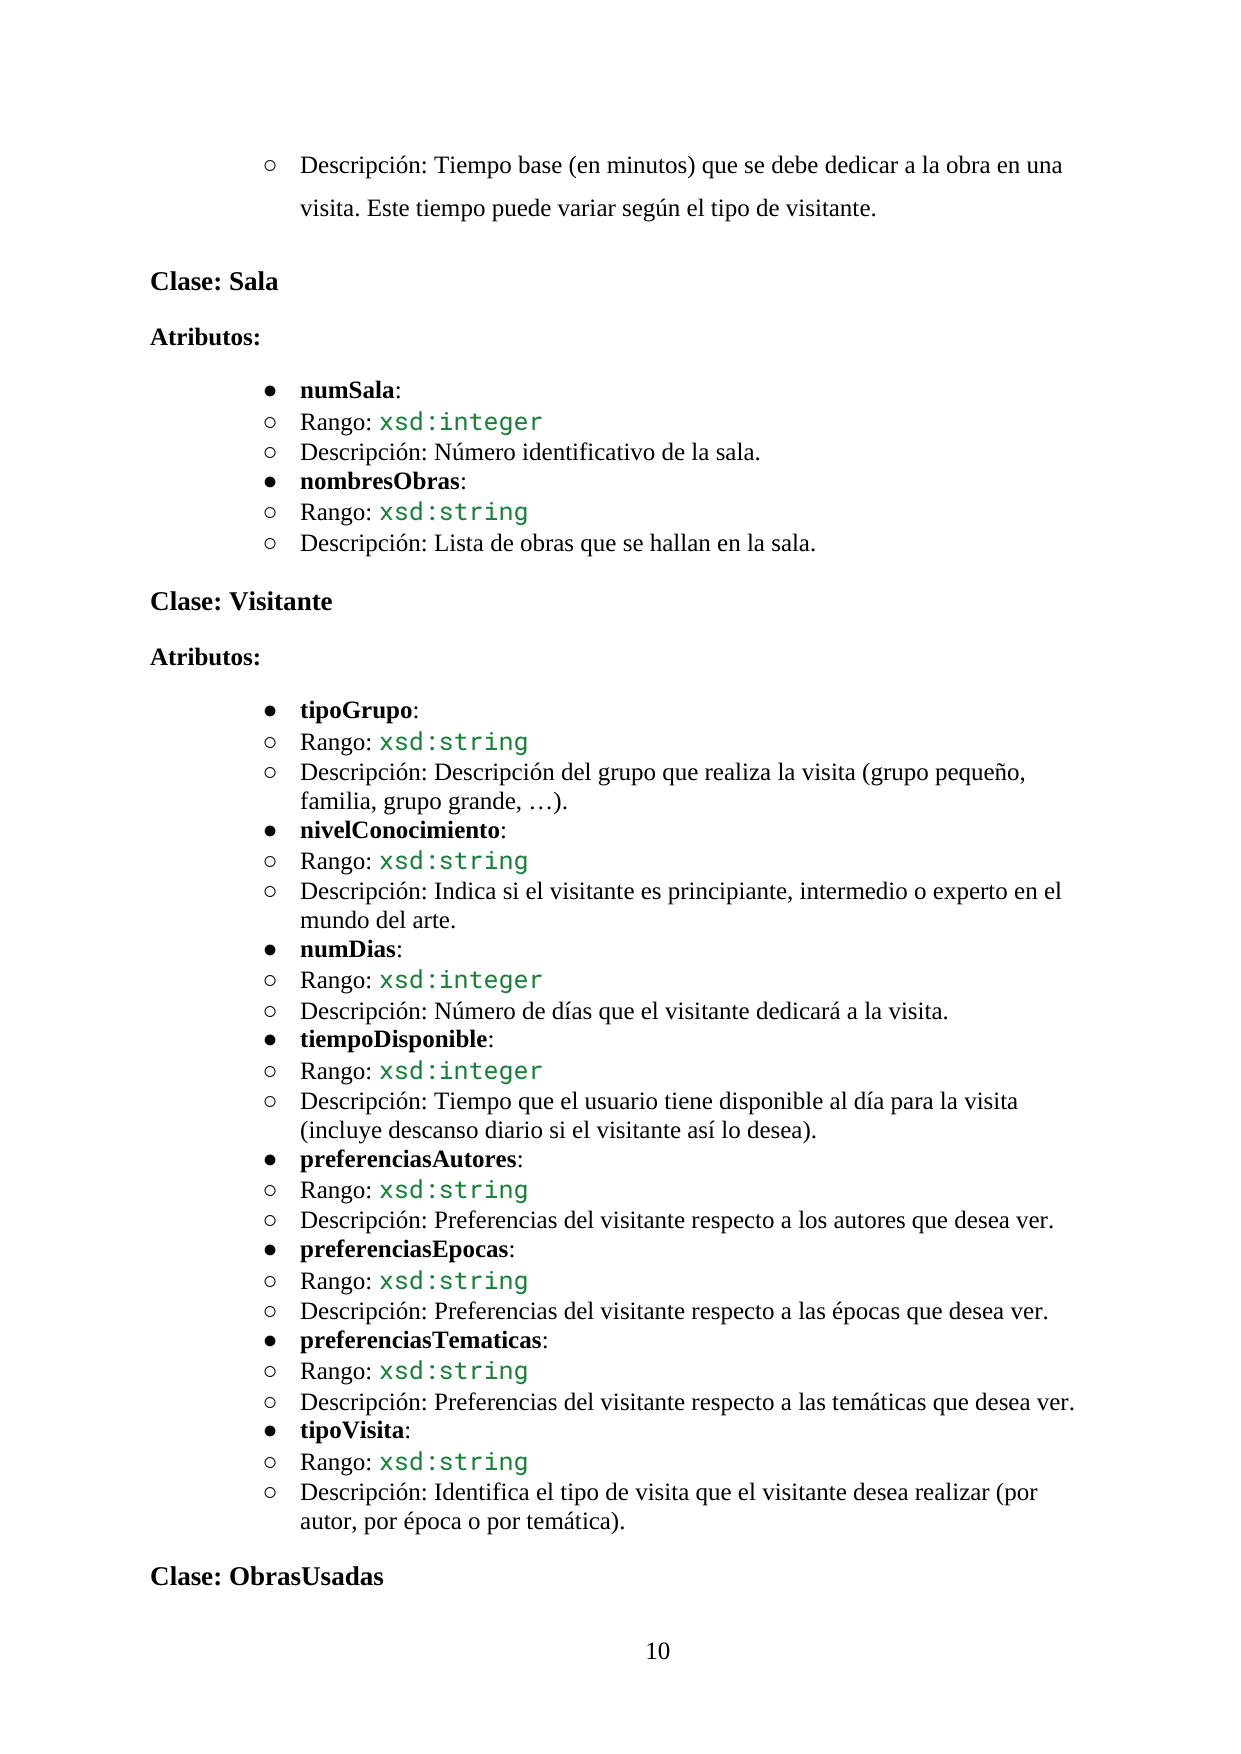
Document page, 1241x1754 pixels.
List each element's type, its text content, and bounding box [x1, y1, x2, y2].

list Rango: xsd:string [262, 724, 1090, 757]
list tiempoDisponible: [225, 1024, 1090, 1053]
list preferenciasTematicas: [225, 1325, 1090, 1353]
list Descripción: Preferencias del visitante respecto a los autores que desea ver. [262, 1206, 1090, 1234]
list Rango: xsd:string [262, 1172, 1090, 1206]
list Rango: xsd:string [262, 1263, 1090, 1296]
text Clase: Sala [150, 265, 1090, 297]
list Descripción: Preferencias del visitante respecto a las épocas que desea ver. [262, 1296, 1090, 1325]
list Rango: xsd:string [262, 494, 1090, 528]
text Clase: ObrasUsadas [150, 1559, 1090, 1591]
list Rango: xsd:string [262, 1353, 1090, 1387]
list numSala: [225, 375, 1090, 404]
list Rango: xsd:integer [262, 963, 1090, 996]
list tipoGrupo: [225, 695, 1090, 724]
list Descripción: Número de días que el visitante dedicará a la visita. [262, 996, 1090, 1024]
list tipoVisita: [225, 1415, 1090, 1444]
list Rango: xsd:integer [262, 404, 1090, 437]
list Descripción: Número identificativo de la sala. [262, 437, 1090, 466]
list Rango: xsd:string [262, 843, 1090, 876]
list Descripción: Identifica el tipo de visita que el visitante desea realizar (por autor, por época o por temática). [262, 1477, 1090, 1534]
list Descripción: Tiempo base (en minutos) que se debe dedicar a la obra en una visita. Este tiempo puede variar según el tipo de visitante. [262, 150, 1090, 222]
text Atributos: [150, 642, 1090, 670]
list numDias: [225, 934, 1090, 963]
list Descripción: Lista de obras que se hallan en la sala. [262, 528, 1090, 556]
list Descripción: Preferencias del visitante respecto a las temáticas que desea ver. [262, 1387, 1090, 1415]
text Atributos: [150, 322, 1090, 350]
text Clase: Visitante [150, 586, 1090, 617]
list preferenciasEpocas: [225, 1234, 1090, 1263]
list Descripción: Descripción del grupo que realiza la visita (grupo pequeño, familia, grupo grande, …). [262, 757, 1090, 815]
list Descripción: Tiempo que el usuario tiene disponible al día para la visita (incluye descanso diario si el visitante así lo desea). [262, 1086, 1090, 1144]
list Descripción: Indica si el visitante es principiante, intermedio o experto en el mundo del arte. [262, 876, 1090, 934]
list Rango: xsd:string [262, 1444, 1090, 1477]
list preferenciasAutores: [225, 1144, 1090, 1172]
list Rango: xsd:integer [262, 1053, 1090, 1086]
list nivelConocimiento: [225, 815, 1090, 843]
list nombresObras: [225, 466, 1090, 494]
